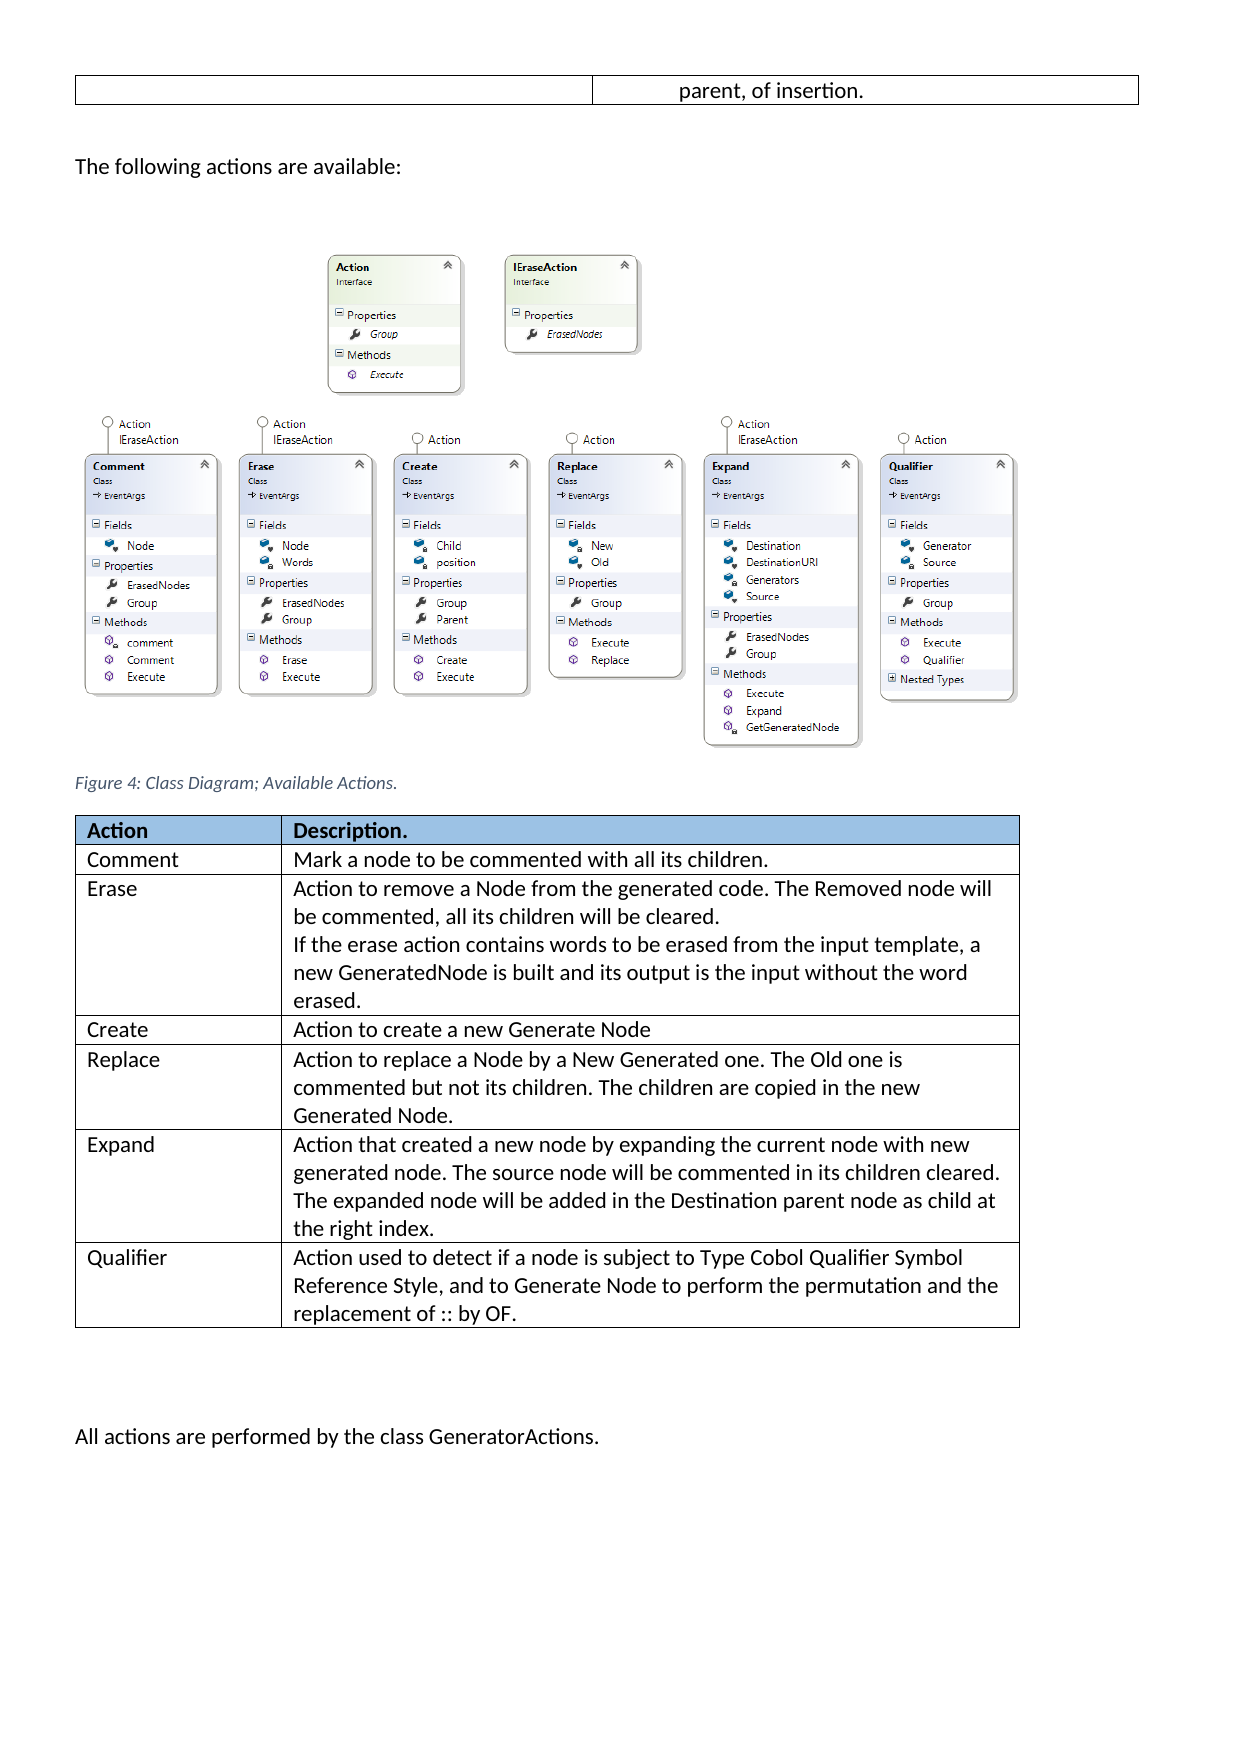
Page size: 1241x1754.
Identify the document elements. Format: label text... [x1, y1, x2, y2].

table_cell Action that created a new node by expanding the current node with new generated node. The source node will be commented in its children cleared. The expanded node will be added in the Destination parent node as child at the right index. [282, 1130, 1019, 1242]
table_cell Comment [76, 845, 281, 873]
picture [75, 245, 1021, 753]
table_header Description. [282, 816, 1019, 844]
table_cell Action to remove a Node from the generated code. The Removed node will be commented, all its children will be cleared. If the erase action contains words to be erased from the input template, a new GeneratedNode is built and its output is the input without the word erased. [282, 875, 1019, 1014]
text All actions are performed by the class GeneratorActions. [75, 1422, 1165, 1450]
table_cell Expand [76, 1130, 281, 1242]
table_cell Erase [76, 875, 281, 1014]
table_cell Action to replace a Node by a New Generated one. The Old one is commented but not its children. The children are copied in the new Generated Node. [282, 1045, 1019, 1129]
table_cell Action to create a new Generate Node [282, 1016, 1019, 1044]
table_cell Create [76, 1016, 281, 1044]
table_cell Replace [76, 1045, 281, 1129]
table_cell Qualifier [76, 1243, 281, 1327]
text Figure 4: Class Diagram; Available Actions. [75, 772, 1165, 794]
text The following actions are available: [75, 152, 1165, 180]
table_header Action [76, 816, 281, 844]
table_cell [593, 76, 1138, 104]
table_cell Mark a node to be commented with all its children. [282, 845, 1019, 873]
table_cell Action used to detect if a node is subject to Type Cobol Qualifier Symbol Reference Style, and to Generate Node to perform the permutation and the replacement of :: by OF. [282, 1243, 1019, 1327]
table_cell [76, 76, 592, 104]
